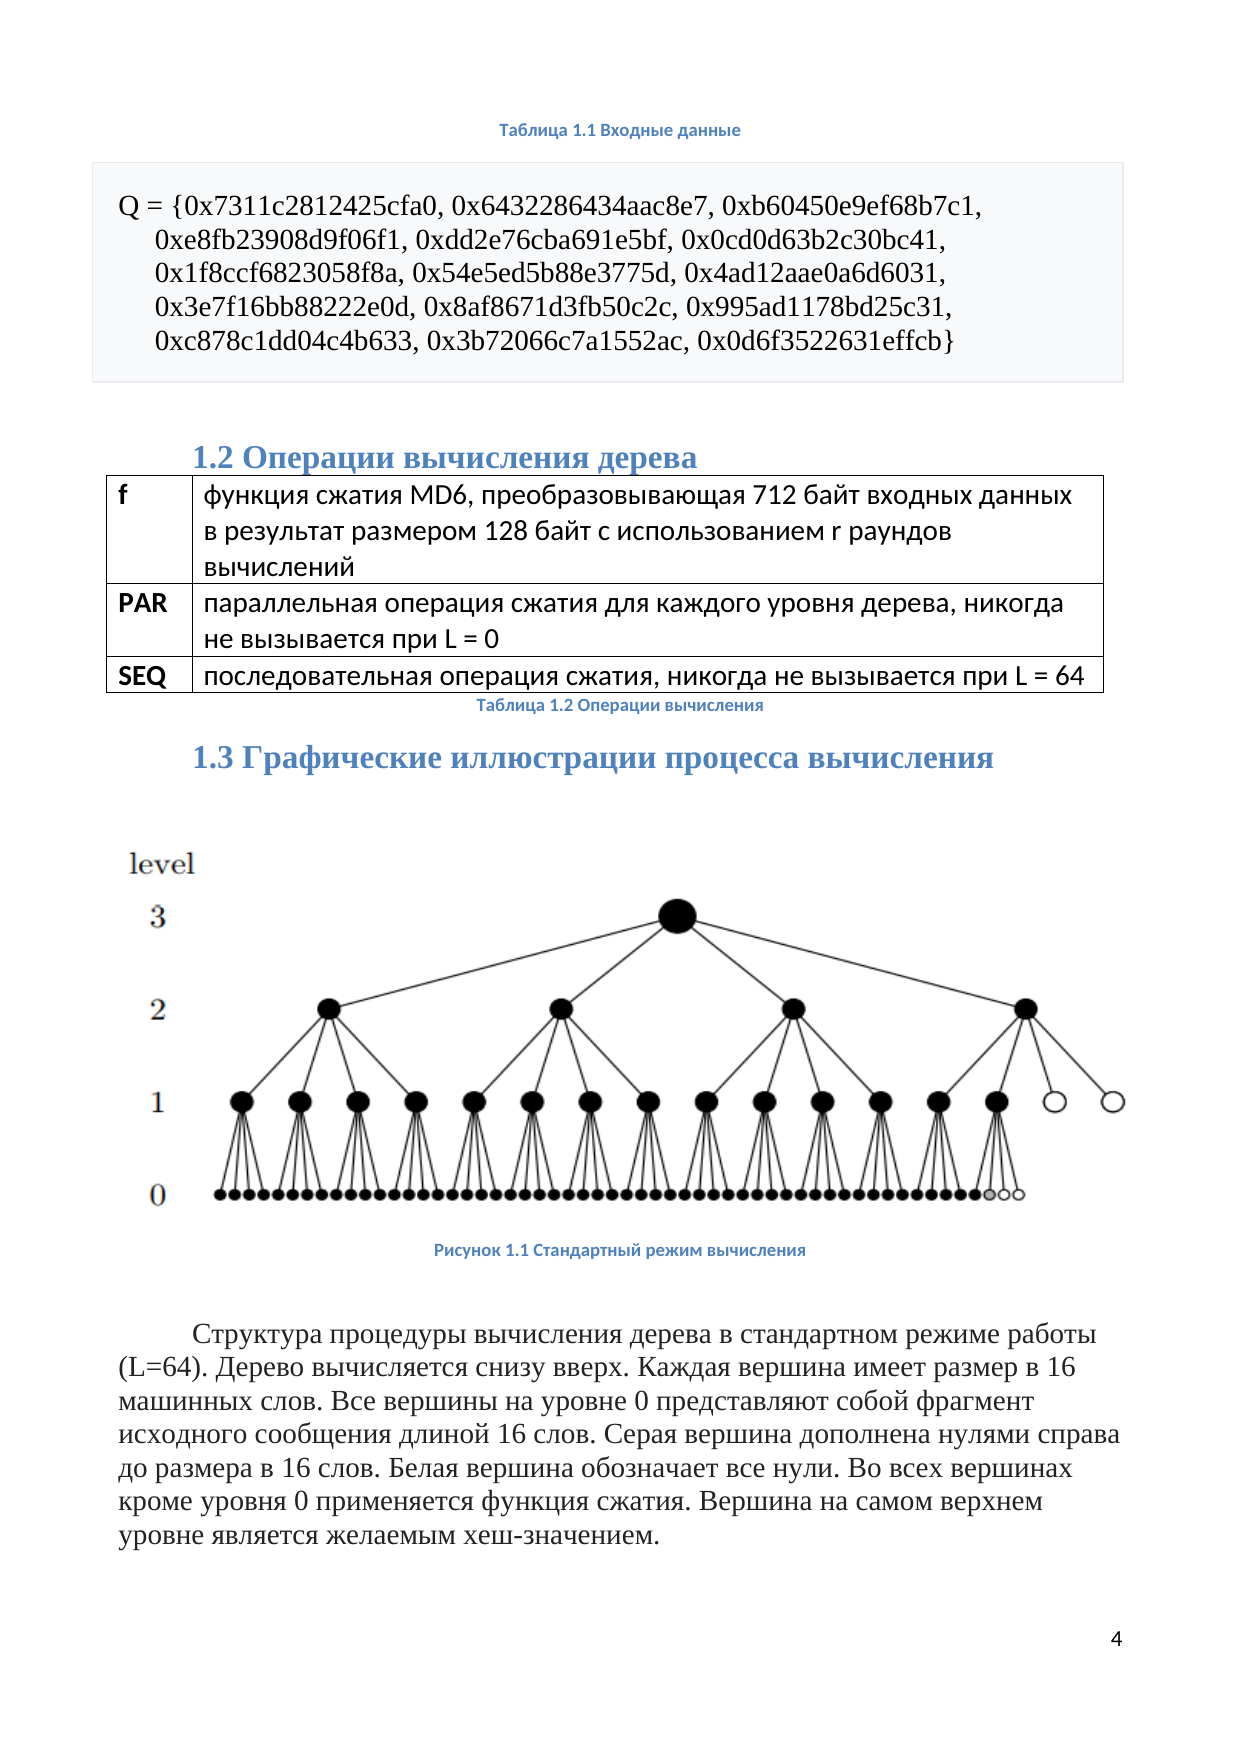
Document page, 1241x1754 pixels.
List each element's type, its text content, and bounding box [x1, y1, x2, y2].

text Таблица 1.2 Операции вычисления [118, 693, 1122, 716]
picture [118, 829, 1153, 1226]
text Q = {0x7311c2812425cfa0, 0x6432286434aac8e7, 0xb60450e9ef68b7c1, 0xe8fb23908d9f06f1, 0xdd2e76cba691e5bf, 0x0cd0d63b2c30bc41, 0x1f8ccf6823058f8a, 0x54e5ed5b88e3775d, 0x4ad12aae0a6d6031, 0x3e7f16bb88222e0d, 0x8af8671d3fb50c2c, 0x995ad1178bd25c31, [93, 163, 1122, 296]
table_cell параллельная операция сжатия для каждого уровня дерева, никогда не вызывается при L = 0 [193, 584, 1103, 656]
text 0xc878c1dd04c4b633, 0x3b72066c7a1552ac, 0x0d6f3522631effcb} [93, 296, 1122, 381]
table_cell SEQ [107, 657, 192, 692]
table_header f [107, 476, 192, 583]
table_header функция сжатия MD6, преобразовывающая 712 байт входных данных в результат размером 128 байт с использованием r раундов вычислений [193, 476, 1103, 583]
table_cell PAR [107, 584, 192, 656]
table_cell последовательная операция сжатия, никогда не вызывается при L = 64 [193, 657, 1103, 692]
subtitle 1.3 Графические иллюстрации процесса вычисления [118, 737, 1122, 775]
subtitle 1.2 Операции вычисления дерева [118, 437, 1122, 475]
